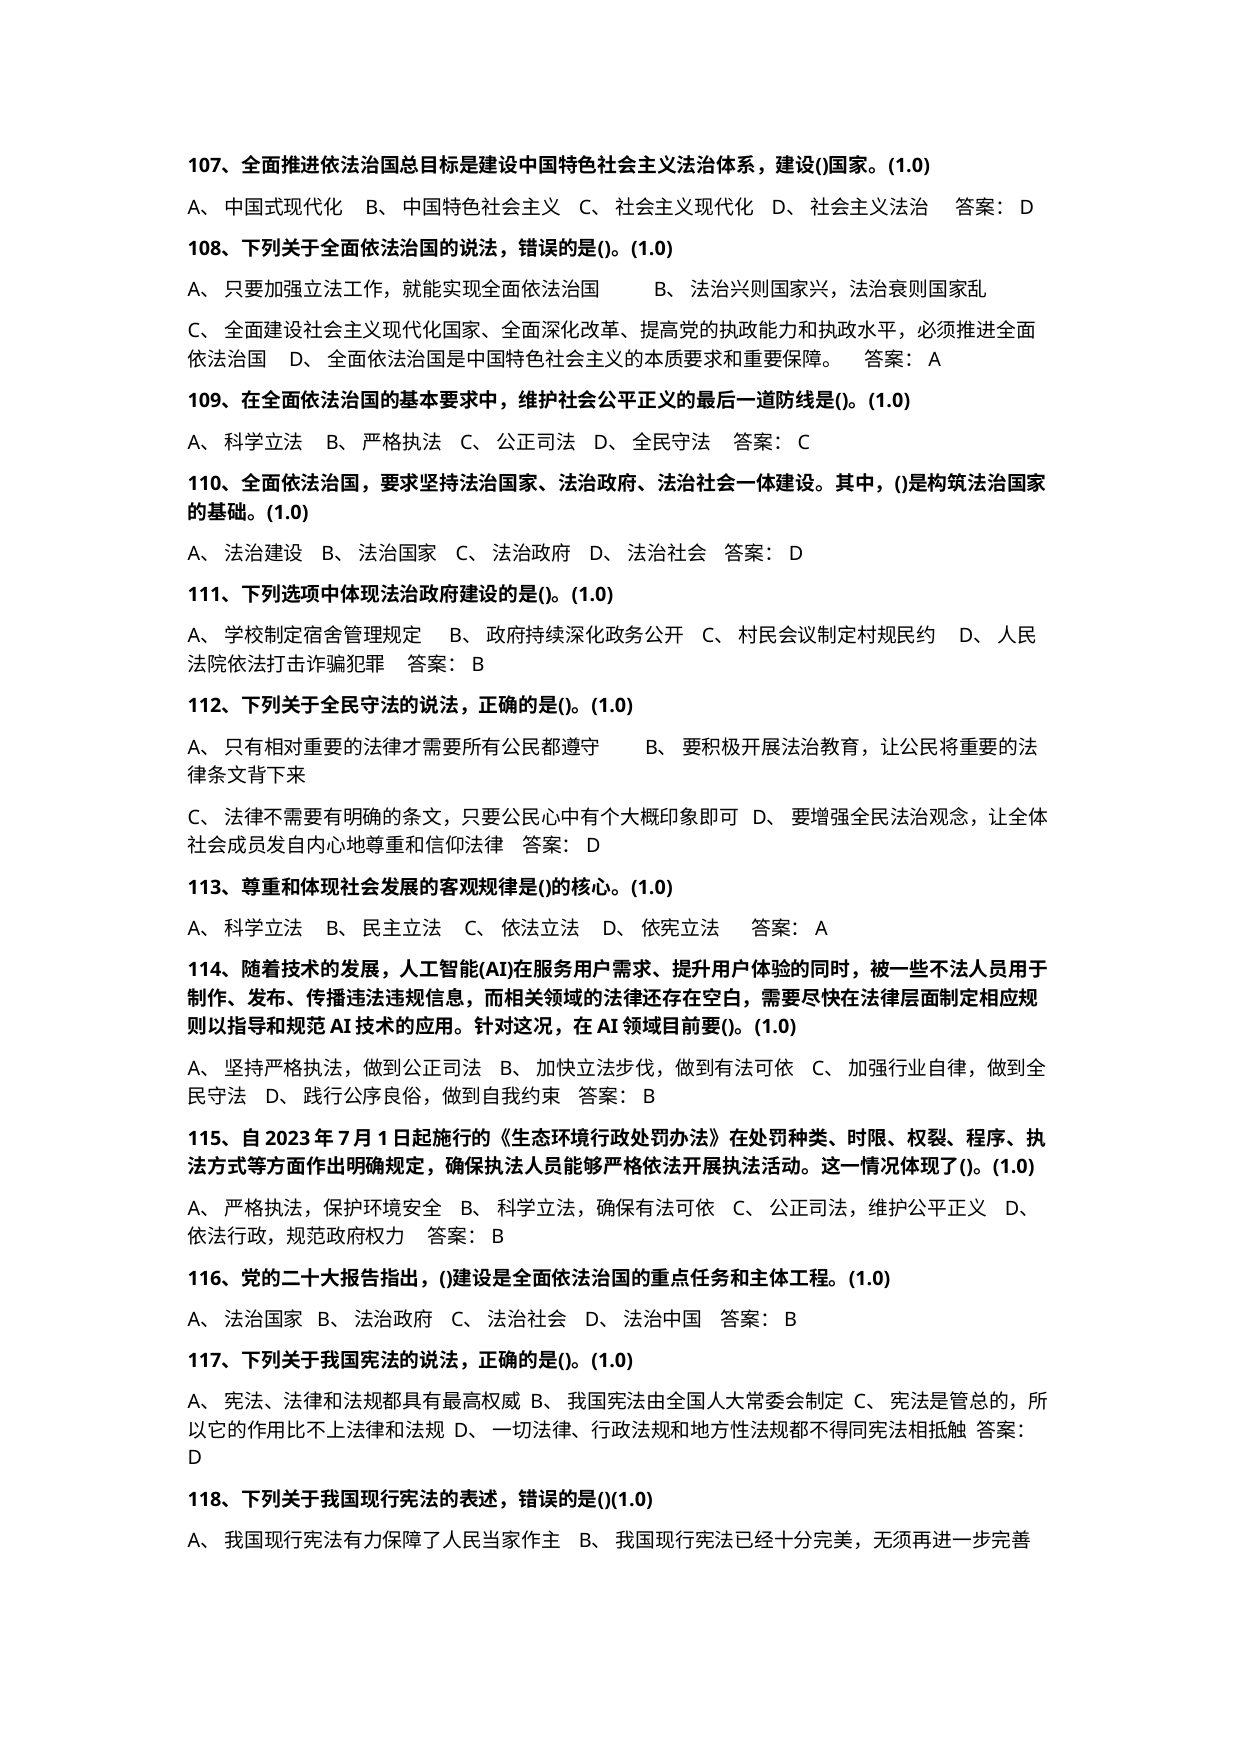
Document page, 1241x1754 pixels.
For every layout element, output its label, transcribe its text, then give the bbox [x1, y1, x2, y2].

text A、 学校制定宿舍管理规定 B、 政府持续深化政务公开 C、 村民会议制定村规民约 D、 人民法院依法打击诈骗犯罪 答案： B [187, 620, 1053, 677]
text 110、全面依法治国，要求坚持法治国家、法治政府、法治社会一体建设。其中，()是构筑法治国家的基础。(1.0) [187, 467, 1053, 525]
text A、 中国式现代化 B、 中国特色社会主义 C、 社会主义现代化 D、 社会主义法治 答案： D [187, 191, 1053, 220]
text 117、下列关于我国宪法的说法，正确的是()。(1.0) [187, 1345, 1053, 1373]
text 114、随着技术的发展，人工智能(AI)在服务用户需求、提升用户体验的同时，被一些不法人员用于制作、发布、传播违法违规信息，而相关领域的法律还存在空白，需要尽快在法律层面制定相应规则以指导和规范AI技术的应用。针对这况，在AI领域目前要()。(1.0) [187, 954, 1053, 1040]
text 107、全面推进依法治国总目标是建设中国特色社会主义法治体系，建设()国家。(1.0) [187, 150, 1053, 179]
text A、 我国现行宪法有力保障了人民当家作主 B、 我国现行宪法已经十分完美，无须再进一步完善 [187, 1524, 1053, 1553]
text 118、下列关于我国现行宪法的表述，错误的是()(1.0) [187, 1483, 1053, 1512]
text 116、党的二十大报告指出，()建设是全面依法治国的重点任务和主体工程。(1.0) [187, 1262, 1053, 1291]
text 109、在全面依法治国的基本要求中，维护社会公平正义的最后一道防线是()。(1.0) [187, 385, 1053, 414]
text A、 只要加强立法工作，就能实现全面依法治国 B、 法治兴则国家兴，法治衰则国家乱 [187, 274, 1053, 302]
text 112、下列关于全民守法的说法，正确的是()。(1.0) [187, 690, 1053, 719]
text A、 科学立法 B、 民主立法 C、 依法立法 D、 依宪立法 答案： A [187, 912, 1053, 941]
text A、 法治建设 B、 法治国家 C、 法治政府 D、 法治社会 答案： D [187, 537, 1053, 566]
text C、 全面建设社会主义现代化国家、全面深化改革、提高党的执政能力和执政水平，必须推进全面依法治国 D、 全面依法治国是中国特色社会主义的本质要求和重要保障。 答案： A [187, 315, 1053, 372]
text A、 只有相对重要的法律才需要所有公民都遵守 B、 要积极开展法治教育，让公民将重要的法律条文背下来 [187, 731, 1053, 789]
text 115、自2023年7月1日起施行的《生态环境行政处罚办法》在处罚种类、时限、权裂、程序、执法方式等方面作出明确规定，确保执法人员能够严格依法开展执法活动。这一情况体现了()。(1.0) [187, 1122, 1053, 1180]
text A、 坚持严格执法，做到公正司法 B、 加快立法步伐，做到有法可依 C、 加强行业自律，做到全民守法 D、 践行公序良俗，做到自我约束 答案： B [187, 1052, 1053, 1110]
text A、 严格执法，保护环境安全 B、 科学立法，确保有法可依 C、 公正司法，维护公平正义 D、 依法行政，规范政府权力 答案： B [187, 1192, 1053, 1250]
text A、 宪法、法律和法规都具有最高权威 B、 我国宪法由全国人大常委会制定 C、 宪法是管总的，所以它的作用比不上法律和法规 D、 一切法律、行政法规和地方性法规都不得同宪法相抵触 答案： D [187, 1386, 1053, 1471]
text C、 法律不需要有明确的条文，只要公民心中有个大概印象即可 D、 要增强全民法治观念，让全体社会成员发自内心地尊重和信仰法律 答案： D [187, 801, 1053, 859]
text 111、下列选项中体现法治政府建设的是()。(1.0) [187, 579, 1053, 607]
text A、 科学立法 B、 严格执法 C、 公正司法 D、 全民守法 答案： C [187, 426, 1053, 455]
text 113、尊重和体现社会发展的客观规律是()的核心。(1.0) [187, 871, 1053, 900]
text 108、下列关于全面依法治国的说法，错误的是()。(1.0) [187, 232, 1053, 261]
text A、 法治国家 B、 法治政府 C、 法治社会 D、 法治中国 答案： B [187, 1303, 1053, 1332]
